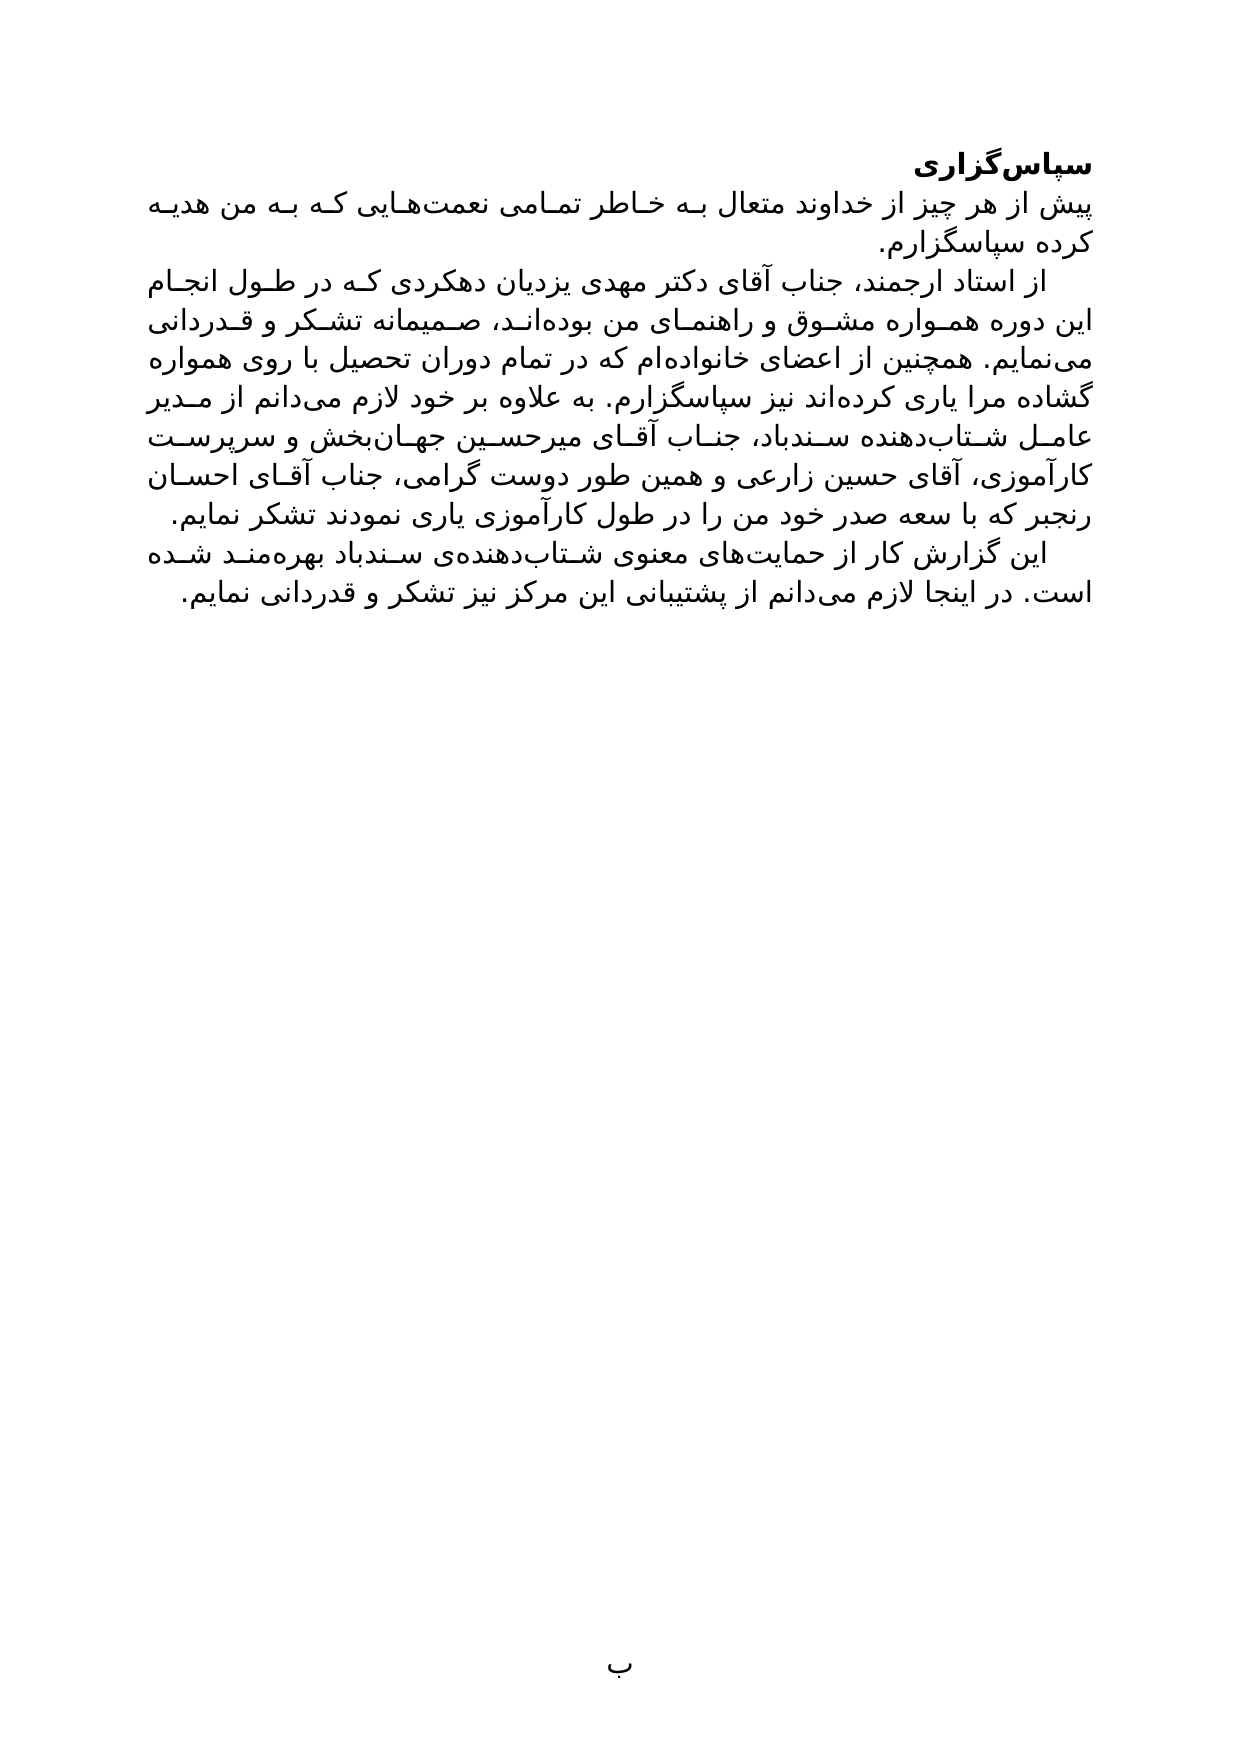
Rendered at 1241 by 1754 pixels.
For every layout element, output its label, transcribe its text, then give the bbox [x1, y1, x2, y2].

text این گزارش کار از حمایت‌های معنوی شتاب‌دهنده‌ی سندباد بهره‌مند شده است. در اینجا لازم می‌دانم از پشتیبانی این مرکز نیز تشکر و قدردانی نمایم. [147, 537, 1093, 609]
text پیش از هر چیز از خداوند متعال به خاطر تمامی نعمت‌هایی که به من هدیه کرده سپاسگزارم. [147, 186, 1093, 259]
text از استاد ارجمند، جناب آقای دکتر مهدی یزدیان دهکردی که در طول انجام این دوره همواره مشوق و راهنمای من بوده‌اند، صمیمانه تشکر و قدردانی می‌نمایم. همچنین از اعضای خانواده‌ام که در تمام دوران تحصیل با روی همواره گشاده مرا یاری کرده‌اند نیز سپاسگزارم. به علاوه بر خود لازم می‌دانم از مدیر عامل شتاب‌دهنده سندباد، جناب آقای میرحسین جهان‌بخش و سرپرست کارآموزی، آقای حسین زارعی و همین طور دوست گرامی، جناب آقای احسان رنجبر که با سعه صدر خود من را در طول کارآموزی یاری نمودند تشکر نمایم. [147, 264, 1093, 532]
text سپاس‌گزاری [147, 147, 1093, 181]
